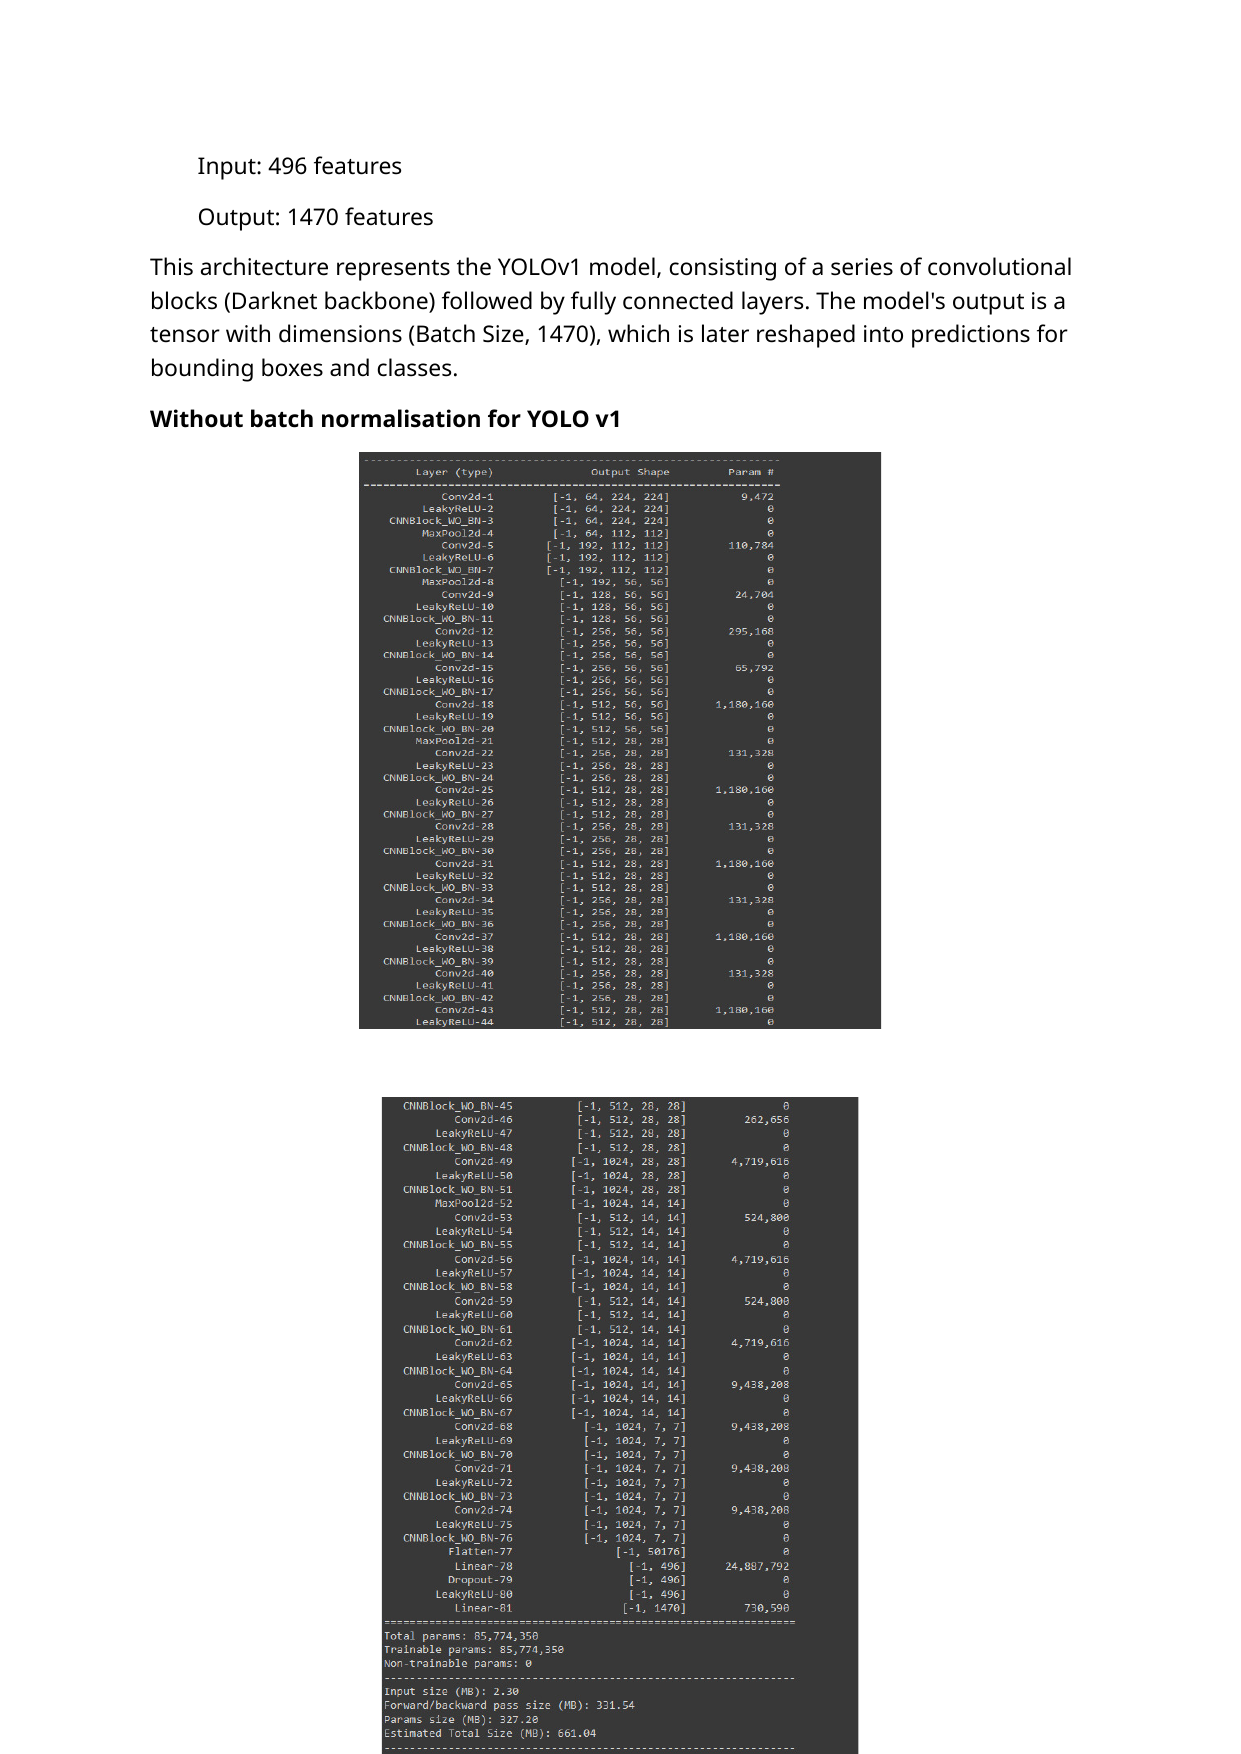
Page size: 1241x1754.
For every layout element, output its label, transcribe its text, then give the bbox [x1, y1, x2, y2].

text Without batch normalisation for YOLO v1 [150, 402, 1090, 434]
text Output: 1470 features [150, 200, 1090, 232]
picture [359, 452, 882, 1029]
picture [381, 1097, 859, 1754]
text This architecture represents the YOLOv1 model, consisting of a series of convolutional blocks (Darknet backbone) followed by fully connected layers. The model's output is a tensor with dimensions (Batch Size, 1470), which is later reshaped into predictions for bounding boxes and classes. [150, 251, 1090, 383]
text Input: 496 features [150, 150, 1090, 181]
